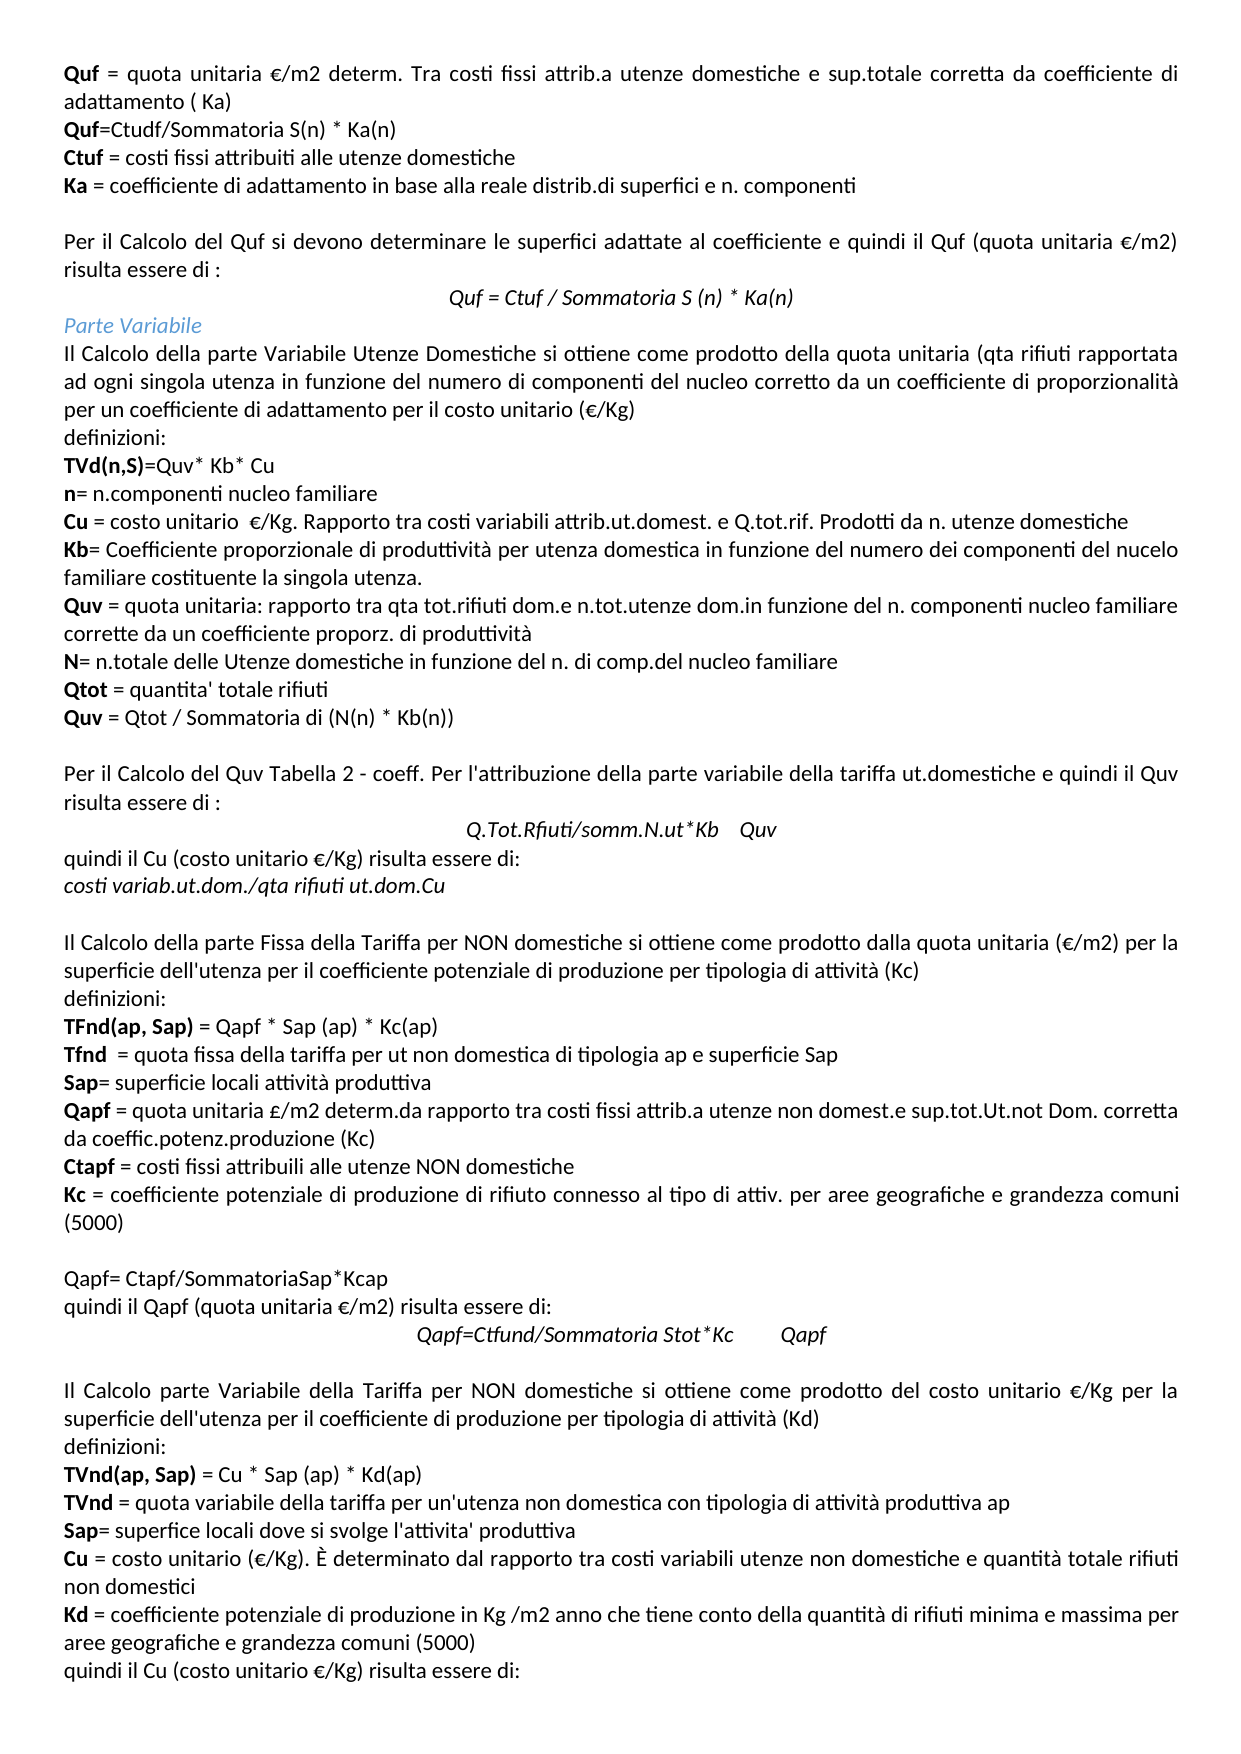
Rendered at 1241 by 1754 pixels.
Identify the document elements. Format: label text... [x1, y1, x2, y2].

text Tfnd = quota fissa della tariffa per ut non domestica di tipologia ap e superficie Sap [64, 1040, 1181, 1068]
text definizioni: [64, 984, 1181, 1012]
text Parte Variabile [64, 311, 1181, 339]
text Quf=Ctudf/Sommatoria S(n) * Ka(n) [64, 115, 1181, 143]
text Q.Tot.Rfiuti/somm.N.ut*Kb Quv [64, 816, 1181, 844]
text Qapf = quota unitaria £/m2 determ.da rapporto tra costi fissi attrib.a utenze non domest.e sup.tot.Ut.not Dom. corretta da coeffic.potenz.produzione (Kc) [64, 1096, 1181, 1152]
text TVnd = quota variabile della tariffa per un'utenza non domestica con tipologia di attività produttiva ap [64, 1488, 1181, 1516]
text TVnd(ap, Sap) = Cu * Sap (ap) * Kd(ap) [64, 1460, 1181, 1488]
text Per il Calcolo del Quv Tabella 2 - coeff. Per l'attribuzione della parte variabile della tariffa ut.domestiche e quindi il Quv risulta essere di : [64, 759, 1181, 816]
text Ka = coefficiente di adattamento in base alla reale distrib.di superfici e n. componenti [64, 171, 1181, 199]
text Qtot = quantita' totale rifiuti [64, 676, 1181, 703]
text Qapf= Ctapf/SommatoriaSap*Kcap [64, 1264, 1181, 1292]
text Per il Calcolo del Quf si devono determinare le superfici adattate al coefficiente e quindi il Quf (quota unitaria €/m2) risulta essere di : [64, 227, 1181, 283]
text Il Calcolo della parte Fissa della Tariffa per NON domestiche si ottiene come prodotto dalla quota unitaria (€/m2) per la superficie dell'utenza per il coefficiente potenziale di produzione per tipologia di attività (Kc) [64, 928, 1181, 984]
text Il Calcolo parte Variabile della Tariffa per NON domestiche si ottiene come prodotto del costo unitario €/Kg per la superficie dell'utenza per il coefficiente di produzione per tipologia di attività (Kd) [64, 1376, 1181, 1432]
text Kb= Coefficiente proporzionale di produttività per utenza domestica in funzione del numero dei componenti del nucelo familiare costituente la singola utenza. [64, 535, 1181, 591]
text Cu = costo unitario €/Kg. Rapporto tra costi variabili attrib.ut.domest. e Q.tot.rif. Prodotti da n. utenze domestiche [64, 507, 1181, 535]
text Quf = Ctuf / Sommatoria S (n) * Ka(n) [64, 283, 1181, 311]
text Sap= superficie locali attività produttiva [64, 1068, 1181, 1096]
text Sap= superfice locali dove si svolge l'attivita' produttiva [64, 1516, 1181, 1544]
text costi variab.ut.dom./qta rifiuti ut.dom.Cu [64, 872, 1181, 900]
text quindi il Cu (costo unitario €/Kg) risulta essere di: [64, 844, 1181, 872]
text N= n.totale delle Utenze domestiche in funzione del n. di comp.del nucleo familiare [64, 647, 1181, 676]
text n= n.componenti nucleo familiare [64, 479, 1181, 507]
text Quf = quota unitaria €/m2 determ. Tra costi fissi attrib.a utenze domestiche e sup.totale corretta da coefficiente di adattamento ( Ka) [64, 59, 1181, 115]
text Qapf=Ctfund/Sommatoria Stot*Kc Qapf [64, 1320, 1181, 1348]
text Quv = quota unitaria: rapporto tra qta tot.rifiuti dom.e n.tot.utenze dom.in funzione del n. componenti nucleo familiare corrette da un coefficiente proporz. di produttività [64, 591, 1181, 647]
text quindi il Qapf (quota unitaria €/m2) risulta essere di: [64, 1292, 1181, 1320]
text Kd = coefficiente potenziale di produzione in Kg /m2 anno che tiene conto della quantità di rifiuti minima e massima per aree geografiche e grandezza comuni (5000) [64, 1600, 1181, 1656]
text Ctapf = costi fissi attribuili alle utenze NON domestiche [64, 1152, 1181, 1180]
text TVd(n,S)=Quv* Kb* Cu [64, 451, 1181, 479]
text definizioni: [64, 423, 1181, 451]
text Il Calcolo della parte Variabile Utenze Domestiche si ottiene come prodotto della quota unitaria (qta rifiuti rapportata ad ogni singola utenza in funzione del numero di componenti del nucleo corretto da un coefficiente di proporzionalità per un coefficiente di adattamento per il costo unitario (€/Kg) [64, 339, 1181, 423]
text definizioni: [64, 1432, 1181, 1460]
text quindi il Cu (costo unitario €/Kg) risulta essere di: [64, 1656, 1181, 1684]
text Ctuf = costi fissi attribuiti alle utenze domestiche [64, 143, 1181, 171]
text Cu = costo unitario (€/Kg). È determinato dal rapporto tra costi variabili utenze non domestiche e quantità totale rifiuti non domestici [64, 1544, 1181, 1600]
text Kc = coefficiente potenziale di produzione di rifiuto connesso al tipo di attiv. per aree geografiche e grandezza comuni (5000) [64, 1180, 1181, 1236]
text TFnd(ap, Sap) = Qapf * Sap (ap) * Kc(ap) [64, 1012, 1181, 1040]
text Quv = Qtot / Sommatoria di (N(n) * Kb(n)) [64, 703, 1181, 732]
